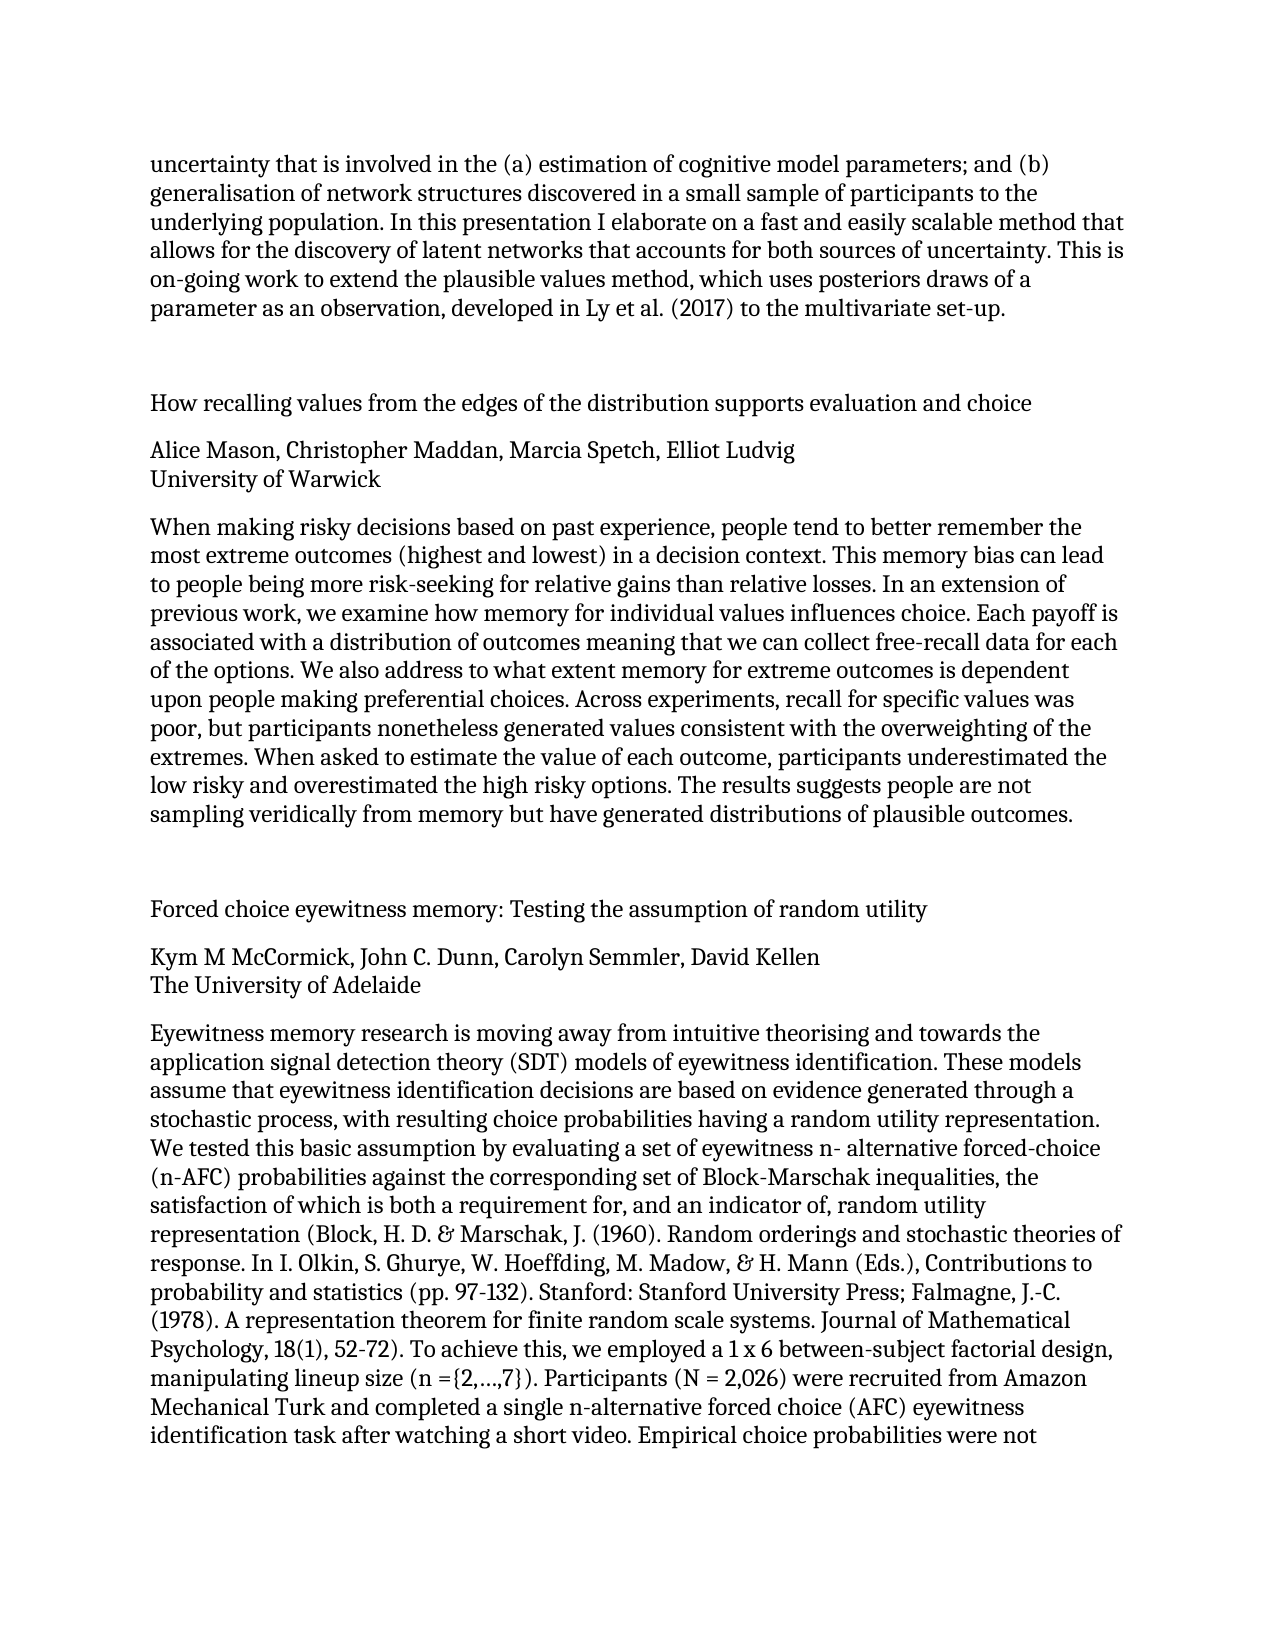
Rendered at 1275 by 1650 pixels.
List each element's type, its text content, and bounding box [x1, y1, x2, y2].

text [150, 150, 1125, 322]
text How recalling values from the edges of the distribution supports evaluation and choice [150, 389, 1125, 417]
text Kym M McCormick, John C. Dunn, Carolyn Semmler, David Kellen The University of Adelaide [150, 942, 1125, 1000]
text Forced choice eyewitness memory: Testing the assumption of random utility [150, 895, 1125, 924]
text When making risky decisions based on past experience, people tend to better remember the most extreme outcomes (highest and lowest) in a decision context. This memory bias can lead to people being more risk-seeking for relative gains than relative losses. In an extension of previous work, we examine how memory for individual values influences choice. Each payoff is associated with a distribution of outcomes meaning that we can collect free-recall data for each of the options. We also address to what extent memory for extreme outcomes is dependent upon people making preferential choices. Across experiments, recall for specific values was poor, but participants nonetheless generated values consistent with the overweighting of the extremes. When asked to estimate the value of each outcome, participants underestimated the low risky and overestimated the high risky options. The results suggests people are not sampling veridically from memory but have generated distributions of plausible outcomes. [150, 512, 1125, 829]
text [150, 1019, 1125, 1450]
text Alice Mason, Christopher Maddan, Marcia Spetch, Elliot Ludvig University of Warwick [150, 436, 1125, 494]
